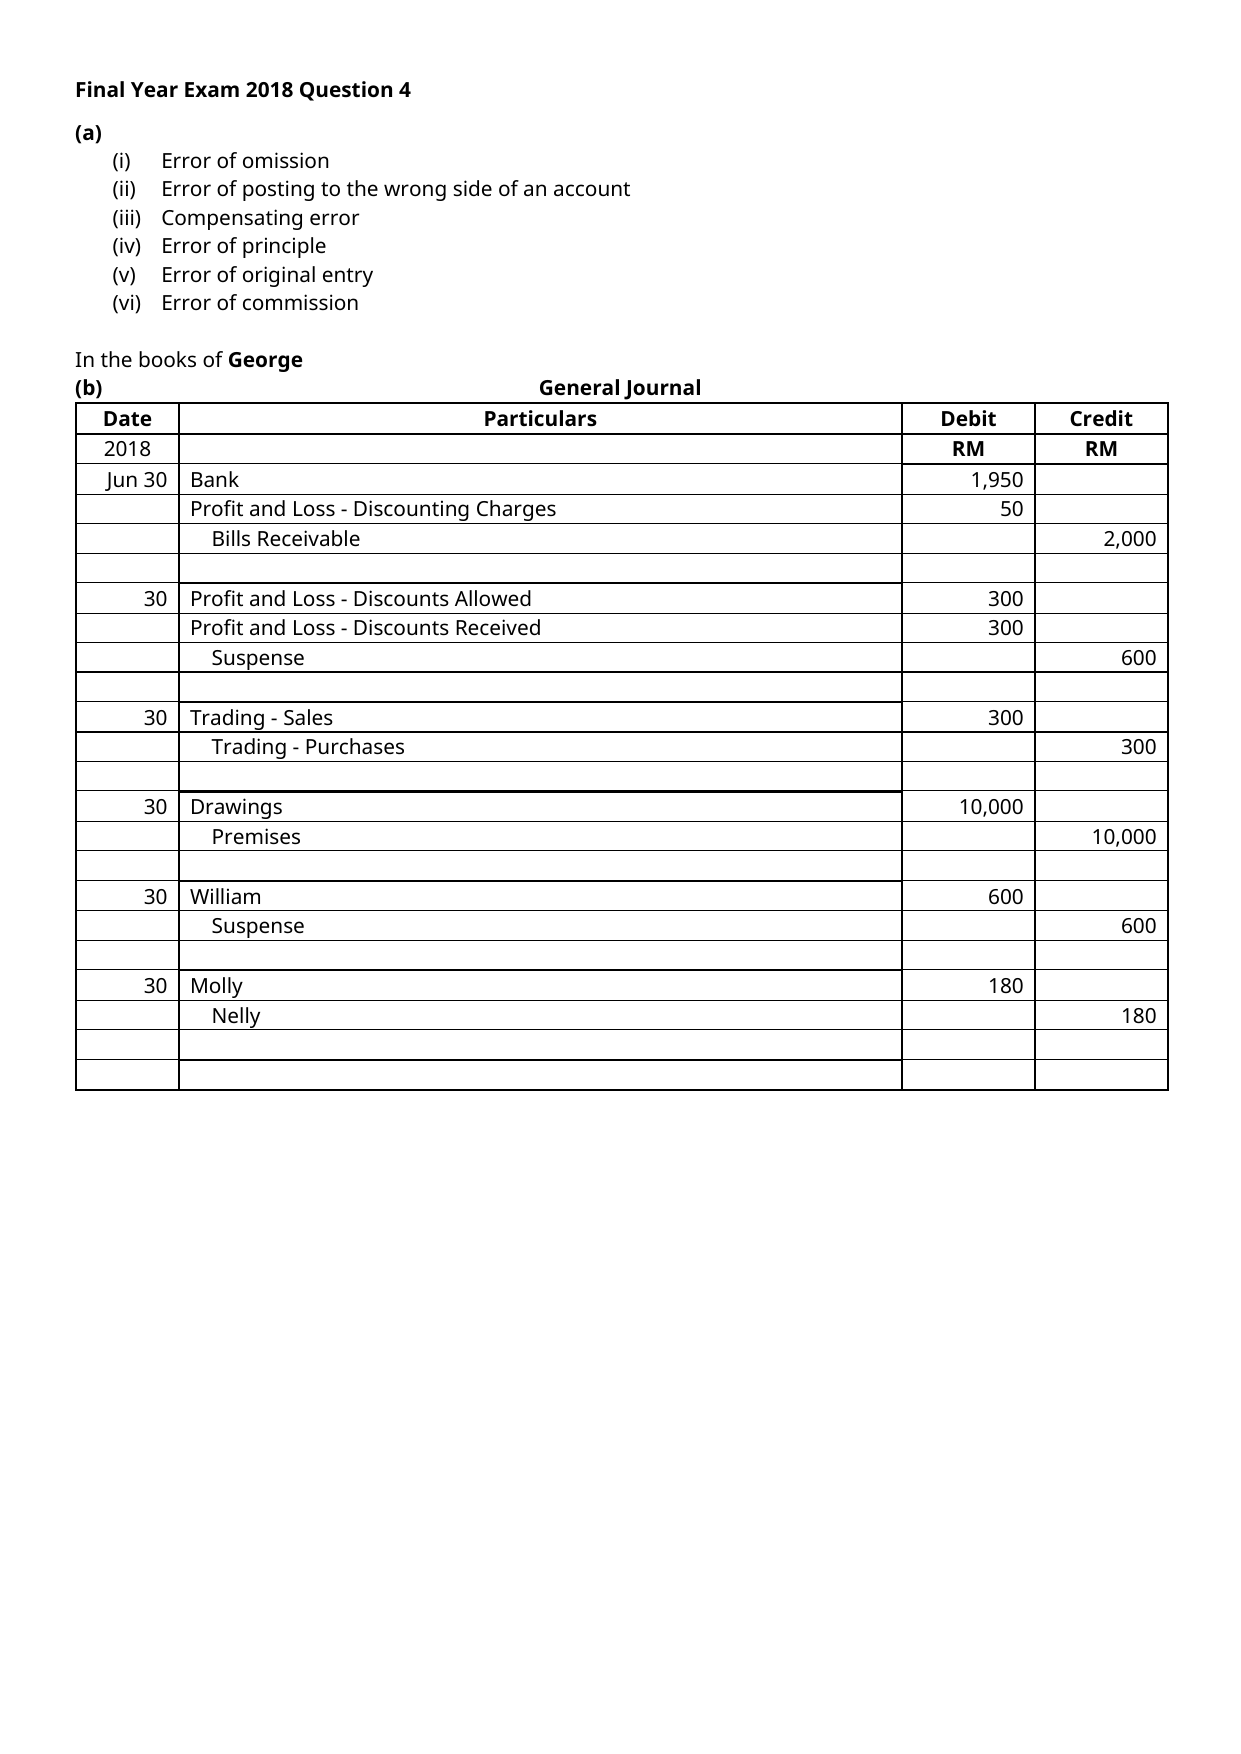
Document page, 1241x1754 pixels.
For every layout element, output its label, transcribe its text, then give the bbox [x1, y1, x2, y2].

table_cell [77, 851, 178, 880]
table_cell 300 [1036, 733, 1167, 761]
table_cell [1036, 702, 1167, 731]
table_cell Nelly [180, 1001, 901, 1029]
table_cell [77, 495, 178, 523]
text (b) General Journal [75, 373, 1165, 402]
table_cell [903, 911, 1034, 940]
table_cell 30 [77, 791, 178, 821]
table_cell Profit and Loss - Discounts Allowed [180, 584, 901, 612]
table_cell RM [903, 435, 1034, 463]
table_cell [903, 941, 1034, 969]
table_cell 1,950 [903, 465, 1034, 493]
table_cell 600 [903, 881, 1034, 910]
table_cell [180, 673, 901, 701]
table_cell [1036, 881, 1167, 910]
table_cell [77, 1001, 178, 1029]
table_cell [903, 643, 1034, 671]
table_cell 600 [1036, 911, 1167, 940]
text In the books of George [75, 345, 1165, 373]
table_cell [77, 941, 178, 969]
table_cell [1036, 762, 1167, 790]
table_cell Drawings [180, 793, 901, 821]
table_cell Premises [180, 822, 901, 850]
table_cell [180, 1030, 901, 1059]
table_cell [77, 524, 178, 552]
table_cell 2018 [77, 435, 178, 463]
table_cell [1036, 1060, 1167, 1089]
table_cell 180 [903, 970, 1034, 1000]
table_cell [1036, 970, 1167, 1000]
table_cell [903, 733, 1034, 761]
table_cell [1036, 1030, 1167, 1059]
table_cell [903, 554, 1034, 582]
table_cell 300 [903, 614, 1034, 642]
list Compensating error [112, 203, 1165, 231]
table_cell [1036, 791, 1167, 821]
table_cell [903, 1001, 1034, 1029]
table_cell [77, 1060, 178, 1089]
table_cell 10,000 [1036, 822, 1167, 850]
table_cell [903, 762, 1034, 790]
table_cell 300 [903, 583, 1034, 612]
table_cell 2,000 [1036, 524, 1167, 552]
table_cell Suspense [180, 643, 901, 671]
table_cell 600 [1036, 643, 1167, 671]
table_cell [77, 1030, 178, 1059]
list Error of posting to the wrong side of an account [112, 174, 1165, 203]
table_cell [903, 851, 1034, 880]
list Error of omission [112, 146, 1165, 174]
table_cell [77, 614, 178, 642]
table_cell 50 [903, 495, 1034, 523]
table_cell [1036, 851, 1167, 880]
list Error of principle [112, 231, 1165, 260]
table_cell [77, 822, 178, 850]
table_cell [1036, 554, 1167, 582]
list Error of original entry [112, 260, 1165, 288]
table_cell [180, 941, 901, 969]
table_cell Suspense [180, 911, 901, 940]
table_cell [180, 762, 901, 790]
table_cell [903, 673, 1034, 701]
table_cell 300 [903, 702, 1034, 731]
table_cell [180, 851, 901, 880]
table_cell William [180, 882, 901, 910]
list Error of commission [112, 288, 1165, 317]
table_cell [77, 911, 178, 940]
text Final Year Exam 2018 Question 4 [75, 75, 1165, 103]
table_header Particulars [180, 404, 901, 432]
table_cell [180, 1061, 901, 1089]
table_cell Bills Receivable [180, 524, 901, 552]
table_cell [1036, 495, 1167, 523]
table_cell Molly [180, 971, 901, 1000]
table_cell Trading - Sales [180, 703, 901, 731]
table_cell [903, 822, 1034, 850]
table_header Credit [1036, 404, 1167, 432]
table_cell [1036, 941, 1167, 969]
table_cell Trading - Purchases [180, 733, 901, 761]
table_cell Profit and Loss - Discounting Charges [180, 495, 901, 523]
table_cell 30 [77, 702, 178, 731]
table_cell [77, 554, 178, 582]
table_cell 180 [1036, 1001, 1167, 1029]
table_header Date [77, 404, 178, 432]
table_cell RM [1036, 435, 1167, 463]
table_cell [77, 733, 178, 761]
table_cell [1036, 583, 1167, 612]
table_cell [77, 673, 178, 701]
table_cell [1036, 673, 1167, 701]
table_header Debit [903, 404, 1034, 432]
table_cell [903, 1060, 1034, 1089]
table_cell [1036, 465, 1167, 493]
text (a) [75, 118, 1165, 146]
table_cell [1036, 614, 1167, 642]
table_cell Profit and Loss - Discounts Received [180, 614, 901, 642]
table_cell 10,000 [903, 791, 1034, 821]
table_cell 30 [77, 970, 178, 1000]
table_cell Jun 30 [77, 464, 178, 493]
table_cell [77, 643, 178, 671]
table_cell [180, 435, 901, 463]
table_cell [903, 524, 1034, 552]
table_cell [903, 1030, 1034, 1059]
table_cell Bank [180, 464, 901, 493]
table_cell [180, 554, 901, 582]
table_cell 30 [77, 881, 178, 910]
table_cell 30 [77, 583, 178, 612]
table_cell [77, 762, 178, 790]
